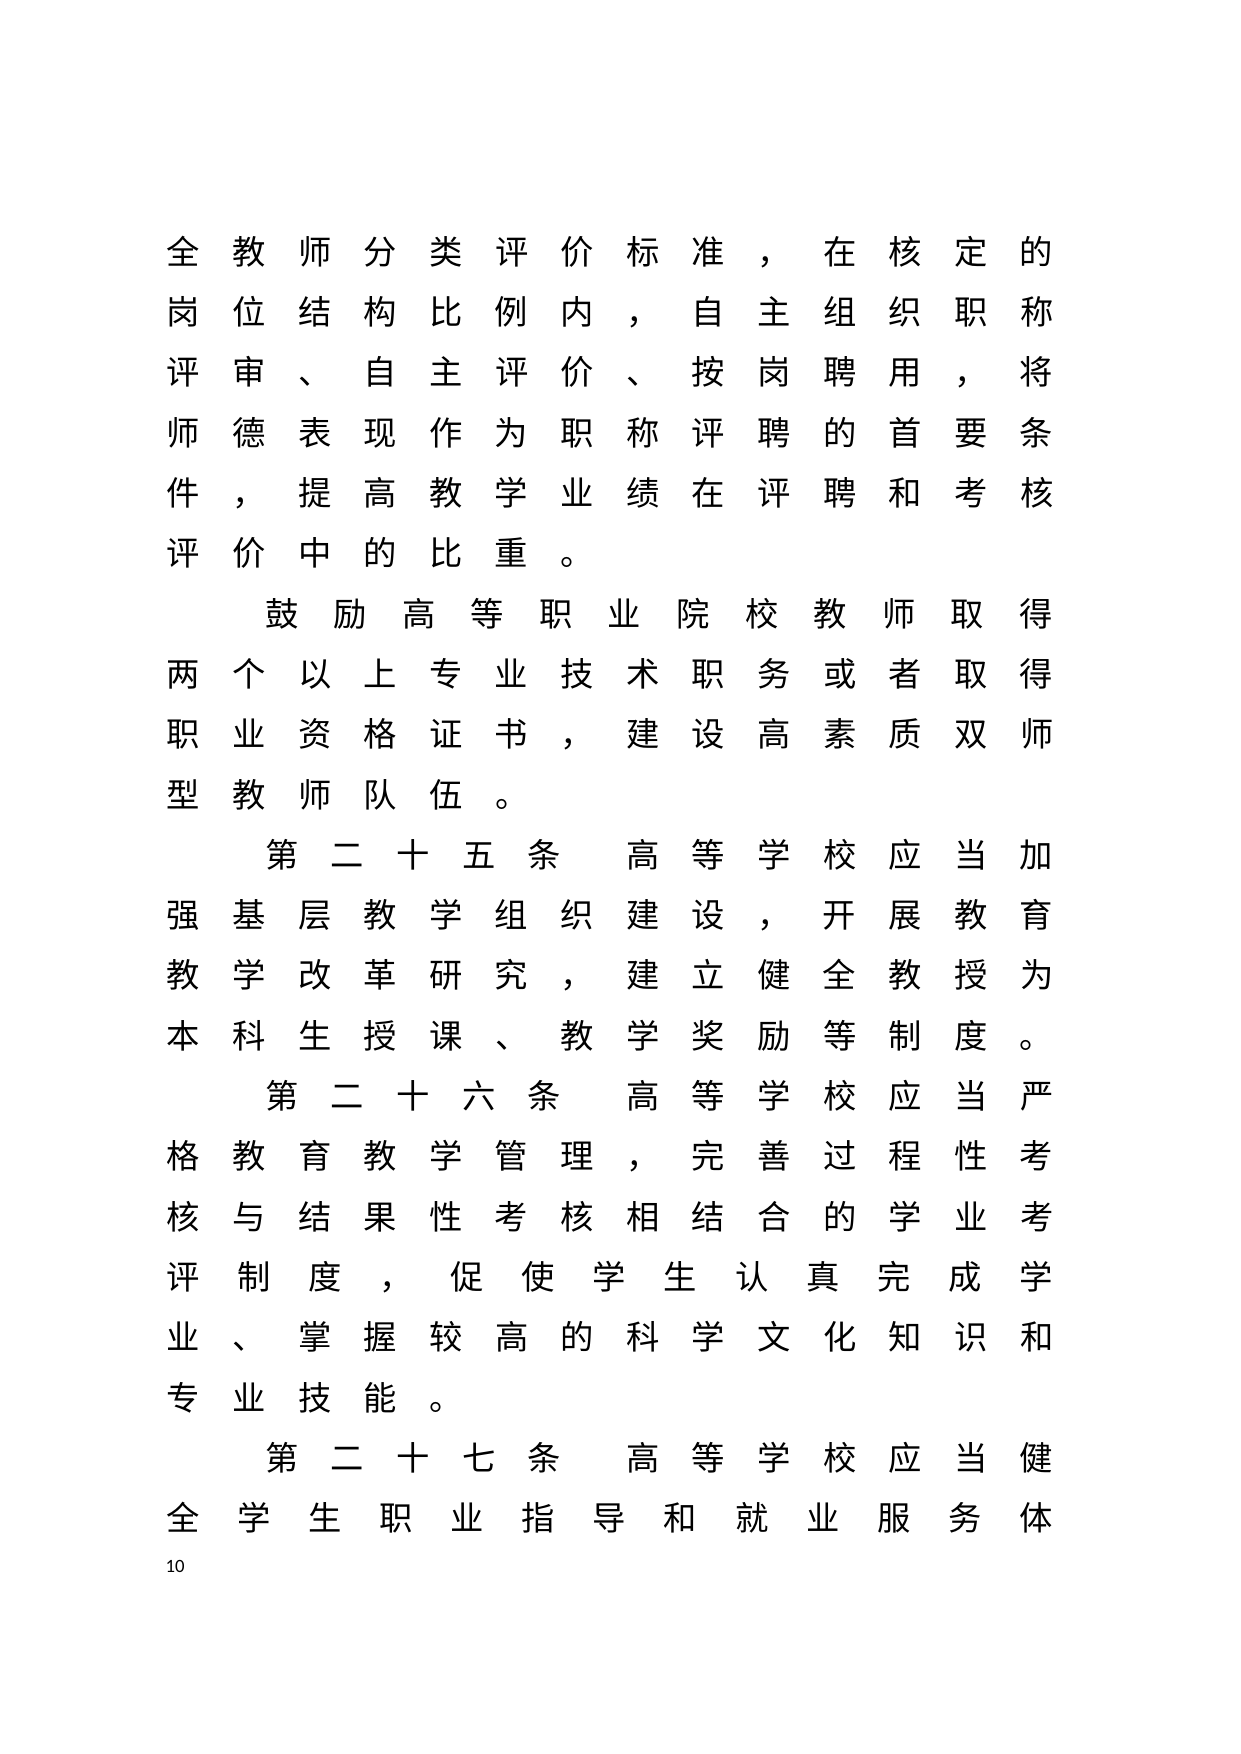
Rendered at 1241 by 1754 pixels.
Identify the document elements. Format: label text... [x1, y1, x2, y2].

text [167, 219, 1085, 581]
text 第二十六条 高等学校应当严格教育教学管理，完善过程性考核与结果性考核相结合的学业考评制度，促使学生认真完成学业、掌握较高的科学文化知识和专业技能。 [167, 1064, 1085, 1426]
text 鼓励高等职业院校教师取得两个以上专业技术职务或者取得职业资格证书，建设高素质双师型教师队伍。 [167, 581, 1085, 823]
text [167, 1426, 1085, 1546]
text 第二十五条 高等学校应当加强基层教学组织建设，开展教育教学改革研究，建立健全教授为本科生授课、教学奖励等制度。 [167, 823, 1085, 1064]
